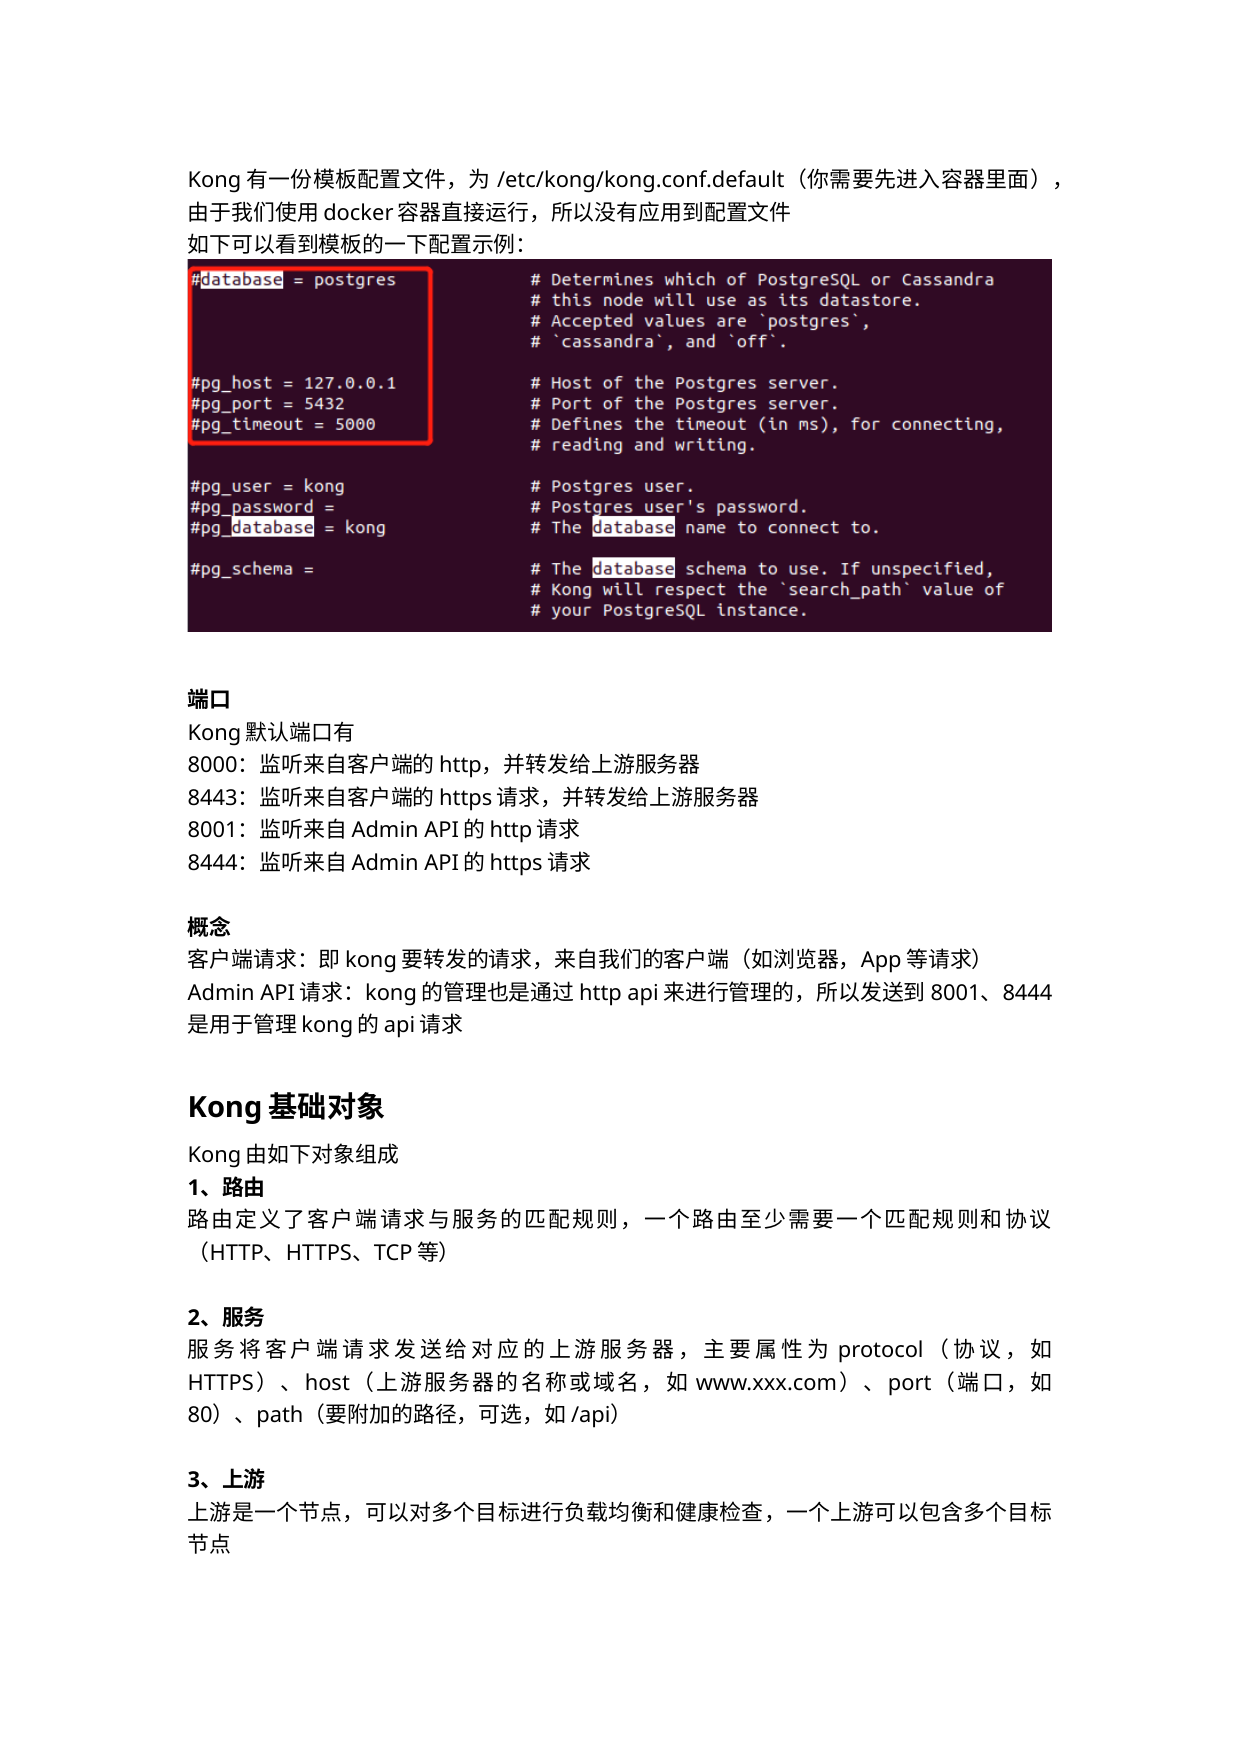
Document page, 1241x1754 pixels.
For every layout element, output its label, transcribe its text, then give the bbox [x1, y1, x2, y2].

list 如下可以看到模板的一下配置示例： [187, 227, 1053, 259]
list 概念 [187, 909, 1053, 942]
list 8443：监听来自客户端的https请求，并转发给上游服务器 [187, 779, 1053, 812]
list Admin API请求：kong的管理也是通过http api来进行管理的，所以发送到8001、8444是用于管理kong的api请求 [187, 974, 1053, 1039]
list 8001：监听来自Admin API的http请求 [187, 812, 1053, 844]
list 客户端请求：即kong要转发的请求，来自我们的客户端（如浏览器，App等请求） [187, 942, 1053, 974]
list Kong基础对象 [187, 1072, 1053, 1137]
list 服务将客户端请求发送给对应的上游服务器，主要属性为protocol（协议，如HTTPS）、host（上游服务器的名称或域名，如www.xxx.com）、port（端口，如80）、path（要附加的路径，可选，如 /api） [187, 1332, 1053, 1429]
list 上游 [187, 1462, 1053, 1494]
list 上游是一个节点，可以对多个目标进行负载均衡和健康检查，一个上游可以包含多个目标节点 [187, 1494, 1053, 1559]
list 8000：监听来自客户端的http，并转发给上游服务器 [187, 747, 1053, 779]
list 路由定义了客户端请求与服务的匹配规则，一个路由至少需要一个匹配规则和协议（HTTP、HTTPS、TCP等） [187, 1202, 1053, 1267]
list 服务 [187, 1299, 1053, 1332]
list 路由 [187, 1169, 1053, 1202]
list 8444：监听来自Admin API的https请求 [187, 844, 1053, 877]
list Kong由如下对象组成 [187, 1137, 1053, 1169]
list 端口 [187, 682, 1053, 714]
list Kong有一份模板配置文件，为 /etc/kong/kong.conf.default（你需要先进入容器里面），由于我们使用docker容器直接运行，所以没有应用到配置文件 [187, 162, 1053, 227]
list Kong默认端口有 [187, 714, 1053, 747]
picture [187, 259, 1052, 632]
